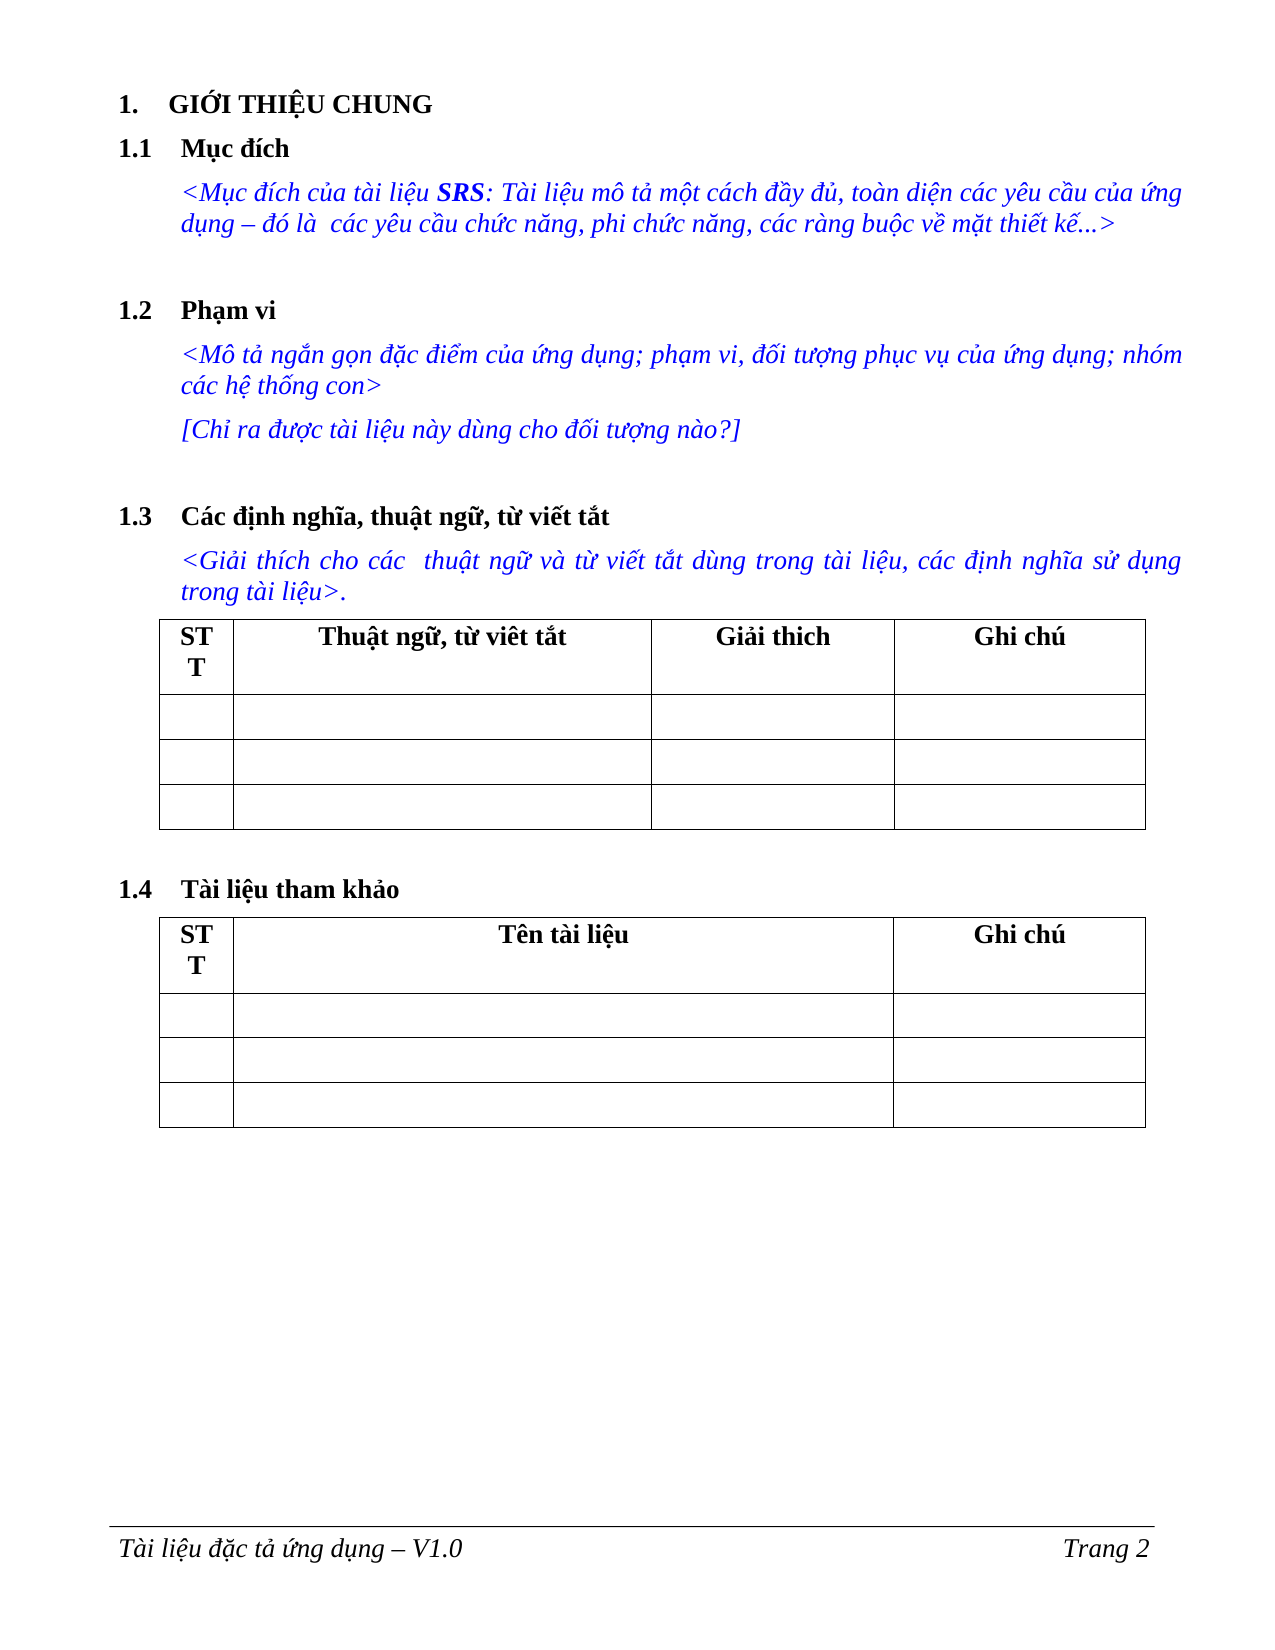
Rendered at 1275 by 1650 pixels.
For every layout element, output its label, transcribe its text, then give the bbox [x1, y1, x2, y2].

table_cell [160, 695, 233, 739]
table_cell [234, 994, 893, 1037]
text <Mục đích của tài liệu SRS: Tài liệu mô tả một cách đầy đủ, toàn diện các yêu cầu của ứng dụng – đó là các yêu cầu chức năng, phi chức năng, các ràng buộc về mặt thiết kế...> [181, 176, 1186, 238]
text [Chỉ ra được tài liệu này dùng cho đối tượng nào?] [181, 413, 1186, 444]
table_cell [894, 1083, 1145, 1127]
table_cell [160, 994, 233, 1037]
table_header STT [160, 620, 233, 694]
subtitle Mục đích [118, 132, 1186, 163]
table_cell [652, 695, 894, 739]
table_cell [234, 695, 651, 739]
table_header Ghi chú [895, 620, 1145, 694]
table_header Tên tài liệu [234, 918, 893, 993]
table_cell [895, 695, 1145, 739]
table_cell [894, 994, 1145, 1037]
table_header Thuật ngữ, từ viêt tắt [234, 620, 651, 694]
table_cell [234, 740, 651, 784]
table_cell [160, 740, 233, 784]
table_cell [234, 785, 651, 828]
subtitle Các định nghĩa, thuật ngữ, từ viết tắt [118, 500, 1186, 531]
table_cell [160, 785, 233, 828]
subtitle Phạm vi [118, 294, 1186, 326]
table_cell [160, 1083, 233, 1127]
subtitle Tài liệu tham khảo [118, 873, 1186, 904]
text <Giải thích cho các thuật ngữ và từ viết tắt dùng trong tài liệu, các định nghĩa sử dụng trong tài liệu>. [181, 544, 1186, 606]
table_header STT [160, 918, 233, 993]
table_cell [160, 1038, 233, 1082]
table_cell [652, 785, 894, 828]
table_header Giải thich [652, 620, 894, 694]
table_cell [895, 785, 1145, 828]
table_header Ghi chú [894, 918, 1145, 993]
table_cell [895, 740, 1145, 784]
table_cell [652, 740, 894, 784]
table_cell [234, 1038, 893, 1082]
table_cell [894, 1038, 1145, 1082]
text <Mô tả ngắn gọn đặc điểm của ứng dụng; phạm vi, đối tượng phục vụ của ứng dụng; nhóm các hệ thống con> [181, 338, 1186, 400]
subtitle GIỚI THIỆU CHUNG [118, 89, 1186, 120]
table_cell [234, 1083, 893, 1127]
